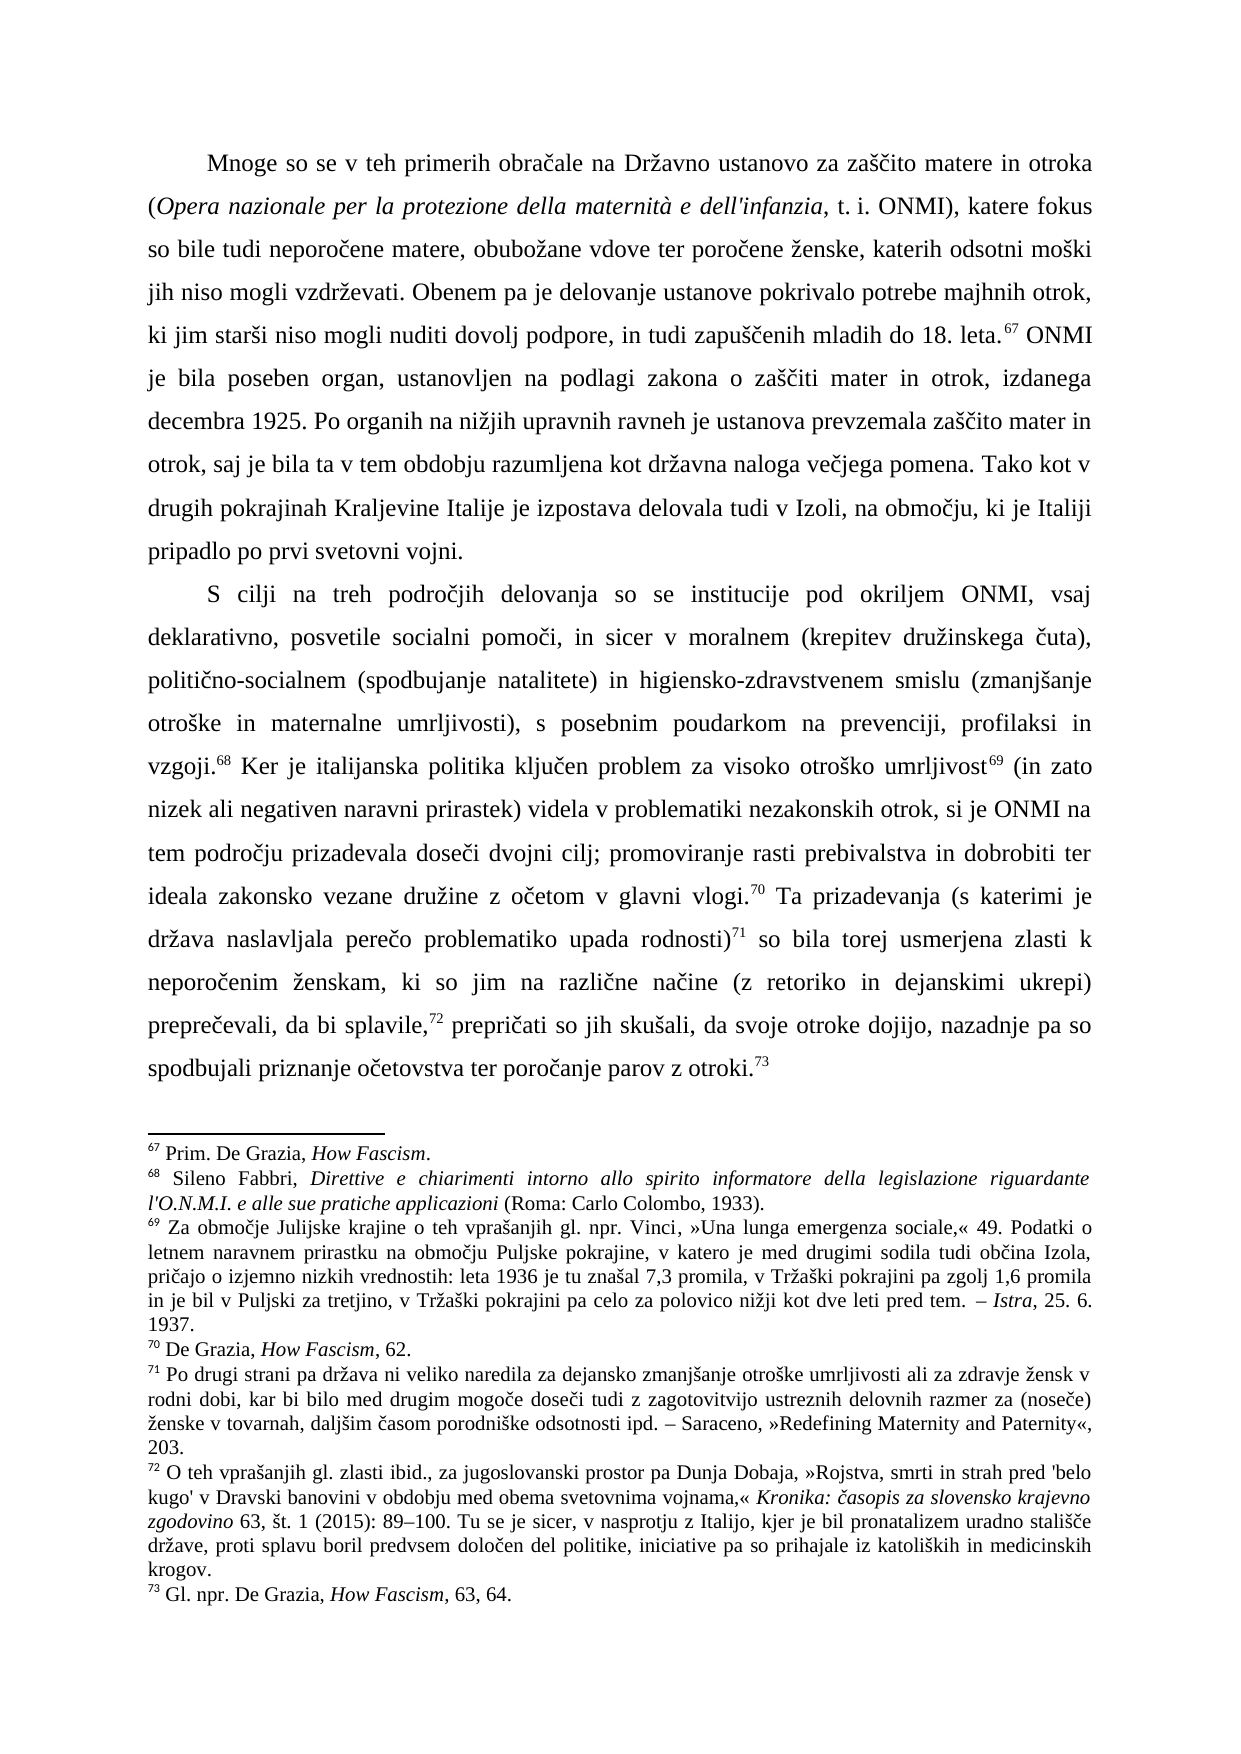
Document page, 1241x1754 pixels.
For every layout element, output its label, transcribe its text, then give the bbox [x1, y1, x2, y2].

text Mnoge so se v teh primerih obračale na Državno ustanovo za zaščito matere in otroka (Opera nazionale per la protezione della maternità e dell'infanzia, t. i. ONMI), katere fokus so bile tudi neporočene matere, obubožane vdove ter poročene ženske, katerih odsotni moški jih niso mogli vzdrževati. Obenem pa je delovanje ustanove pokrivalo potrebe majhnih otrok, ki jim starši niso mogli nuditi dovolj podpore, in tudi zapuščenih mladih do 18. leta. ONMI je bila poseben organ, ustanovljen na podlagi zakona o zaščiti mater in otrok, izdanega decembra 1925. Po organih na nižjih upravnih ravneh je ustanova prevzemala zaščito mater in otrok, saj je bila ta v tem obdobju razumljena kot državna naloga večjega pomena. Tako kot v drugih pokrajinah Kraljevine Italije je izpostava delovala tudi v Izoli, na območju, ki je Italiji pripadlo po prvi svetovni vojni. [148, 148, 1093, 564]
text S cilji na treh področjih delovanja so se institucije pod okriljem ONMI, vsaj deklarativno, posvetile socialni pomoči, in sicer v moralnem (krepitev družinskega čuta), politično-socialnem (spodbujanje natalitete) in higiensko-zdravstvenem smislu (zmanjšanje otroške in maternalne umrljivosti), s posebnim poudarkom na prevenciji, profilaksi in vzgoji. Ker je italijanska politika ključen problem za visoko otroško umrljivost (in zato nizek ali negativen naravni prirastek) videla v problematiki nezakonskih otrok, si je ONMI na tem področju prizadevala doseči dvojni cilj; promoviranje rasti prebivalstva in dobrobiti ter ideala zakonsko vezane družine z očetom v glavni vlogi. Ta prizadevanja (s katerimi je država naslavljala perečo problematiko upada rodnosti) so bila torej usmerjena zlasti k neporočenim ženskam, ki so jim na različne načine (z retoriko in dejanskimi ukrepi) preprečevali, da bi splavile, prepričati so jih skušali, da svoje otroke dojijo, nazadnje pa so spodbujali priznanje očetovstva ter poročanje parov z otroki. [148, 579, 1093, 1082]
